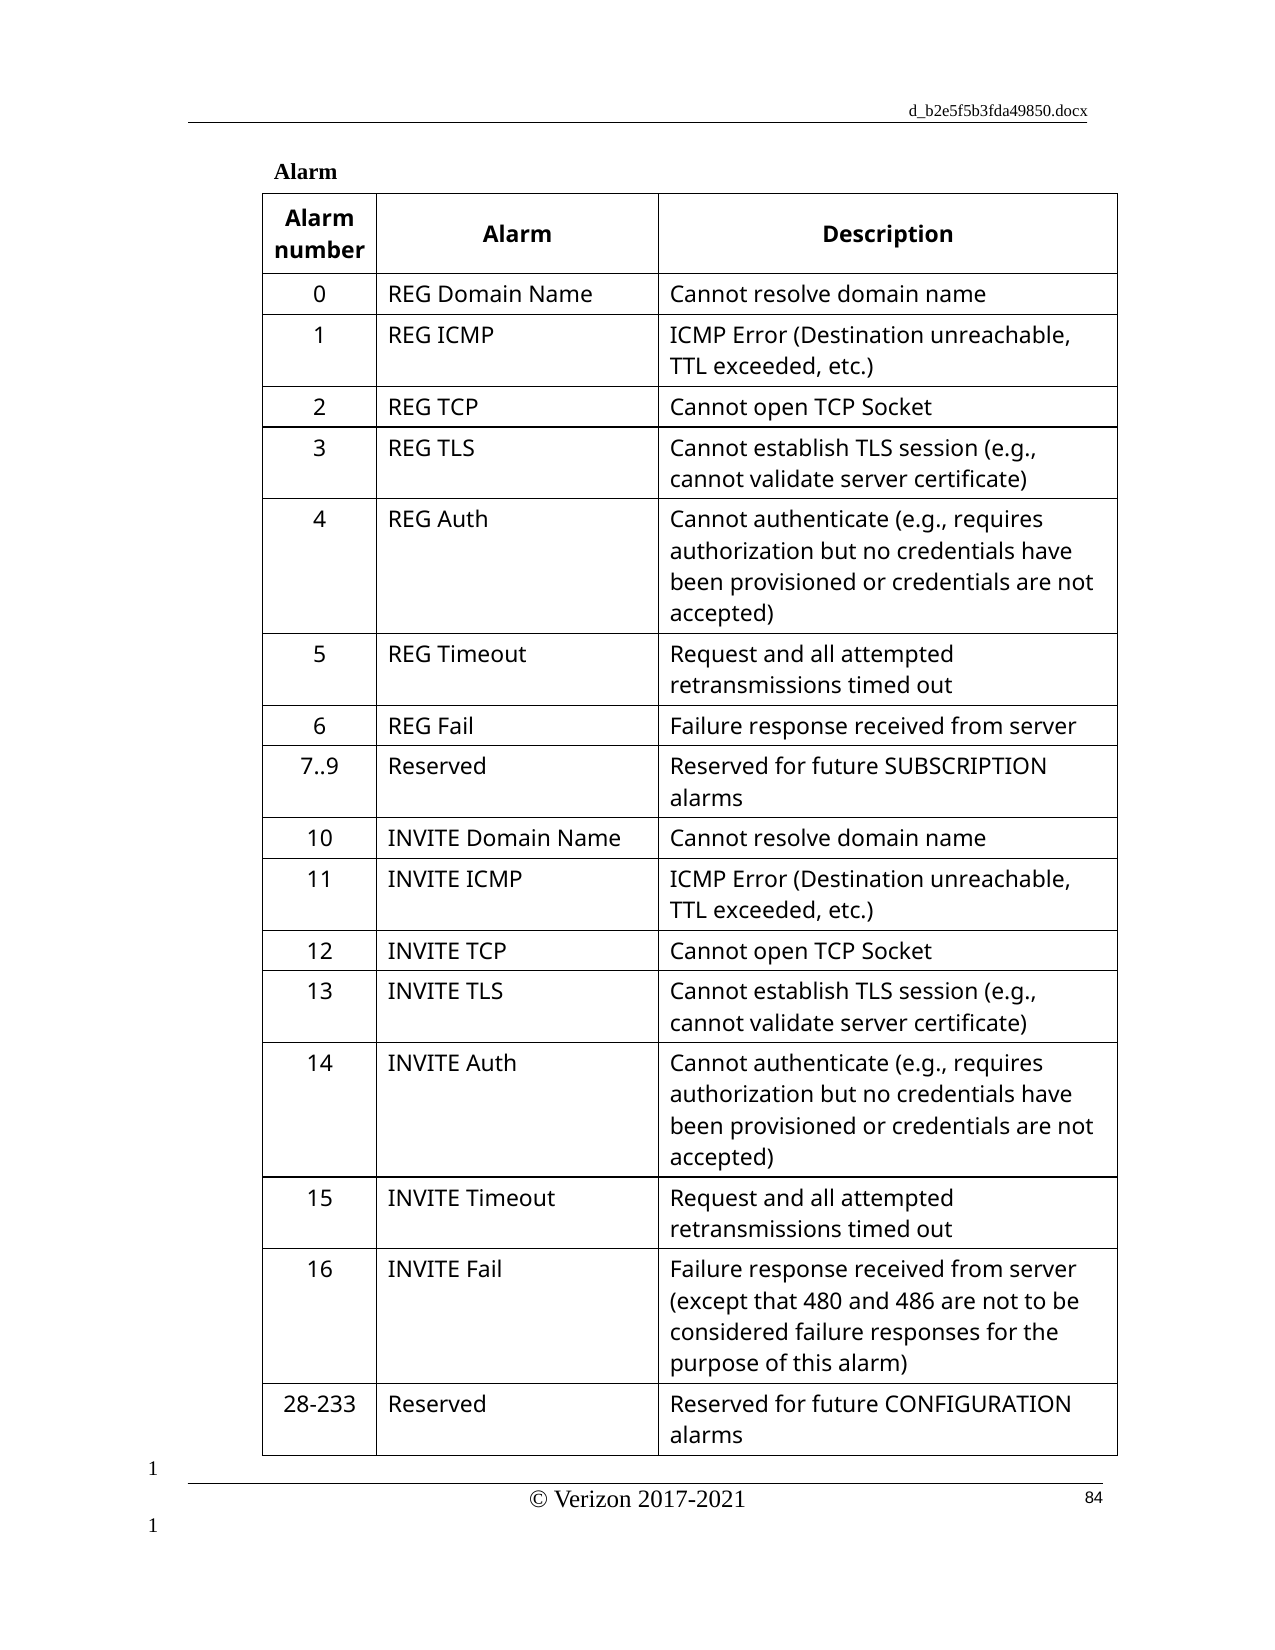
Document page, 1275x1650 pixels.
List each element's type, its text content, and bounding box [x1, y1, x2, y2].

table_cell Cannot authenticate (e.g., requires authorization but no credentials have been provisioned or credentials are not accepted) [659, 1043, 1117, 1176]
table_cell 13 [263, 971, 376, 1042]
table_cell 6 [263, 706, 376, 745]
table_cell Cannot establish TLS session (e.g., cannot validate server certificate) [659, 971, 1117, 1042]
table_cell INVITE Timeout [377, 1178, 658, 1248]
table_cell 2 [263, 387, 376, 426]
table_cell Cannot authenticate (e.g., requires authorization but no credentials have been provisioned or credentials are not accepted) [659, 499, 1117, 633]
table_cell REG TCP [377, 387, 658, 426]
table_cell 0 [263, 274, 376, 314]
table_cell INVITE ICMP [377, 859, 658, 929]
table_header Alarm [263, 150, 1117, 193]
table_cell REG Auth [377, 499, 658, 633]
table_cell REG Domain Name [377, 274, 658, 314]
table_cell 4 [263, 499, 376, 633]
table_cell Cannot open TCP Socket [659, 387, 1117, 426]
table_cell 7..9 [263, 746, 376, 817]
table_cell Description [659, 194, 1117, 273]
table_cell INVITE Domain Name [377, 818, 658, 858]
table_cell Cannot resolve domain name [659, 818, 1117, 858]
table_cell REG Timeout [377, 634, 658, 704]
table_cell 1 [263, 315, 376, 386]
table_cell 3 [263, 428, 376, 498]
table_cell Cannot open TCP Socket [659, 931, 1117, 970]
table_cell Cannot establish TLS session (e.g., cannot validate server certificate) [659, 428, 1117, 498]
table_cell Request and all attempted retransmissions timed out [659, 1178, 1117, 1248]
table_cell INVITE TCP [377, 931, 658, 970]
table_cell REG Fail [377, 706, 658, 745]
table_cell Cannot resolve domain name [659, 274, 1117, 314]
table_cell INVITE Auth [377, 1043, 658, 1176]
table_cell 11 [263, 859, 376, 929]
table_cell ICMP Error (Destination unreachable, TTL exceeded, etc.) [659, 859, 1117, 929]
table_cell Reserved [377, 746, 658, 817]
table_cell Alarm [377, 194, 658, 273]
table_cell 16 [263, 1249, 376, 1383]
table_cell INVITE Fail [377, 1249, 658, 1383]
table_cell Reserved for future CONFIGURATION alarms [659, 1384, 1117, 1454]
table_cell Failure response received from server [659, 706, 1117, 745]
table_cell 10 [263, 818, 376, 858]
table_cell REG ICMP [377, 315, 658, 386]
table_cell INVITE TLS [377, 971, 658, 1042]
table_cell REG TLS [377, 428, 658, 498]
table_cell Alarm number [263, 194, 376, 273]
table_cell 28-233 [263, 1384, 376, 1454]
table_cell Reserved [377, 1384, 658, 1454]
table_cell Request and all attempted retransmissions timed out [659, 634, 1117, 704]
table_cell Reserved for future SUBSCRIPTION alarms [659, 746, 1117, 817]
table_cell 5 [263, 634, 376, 704]
table_cell Failure response received from server (except that 480 and 486 are not to be considered failure responses for the purpose of this alarm) [659, 1249, 1117, 1383]
table_cell 12 [263, 931, 376, 970]
table_cell ICMP Error (Destination unreachable, TTL exceeded, etc.) [659, 315, 1117, 386]
table_cell 14 [263, 1043, 376, 1176]
table_cell 15 [263, 1178, 376, 1248]
